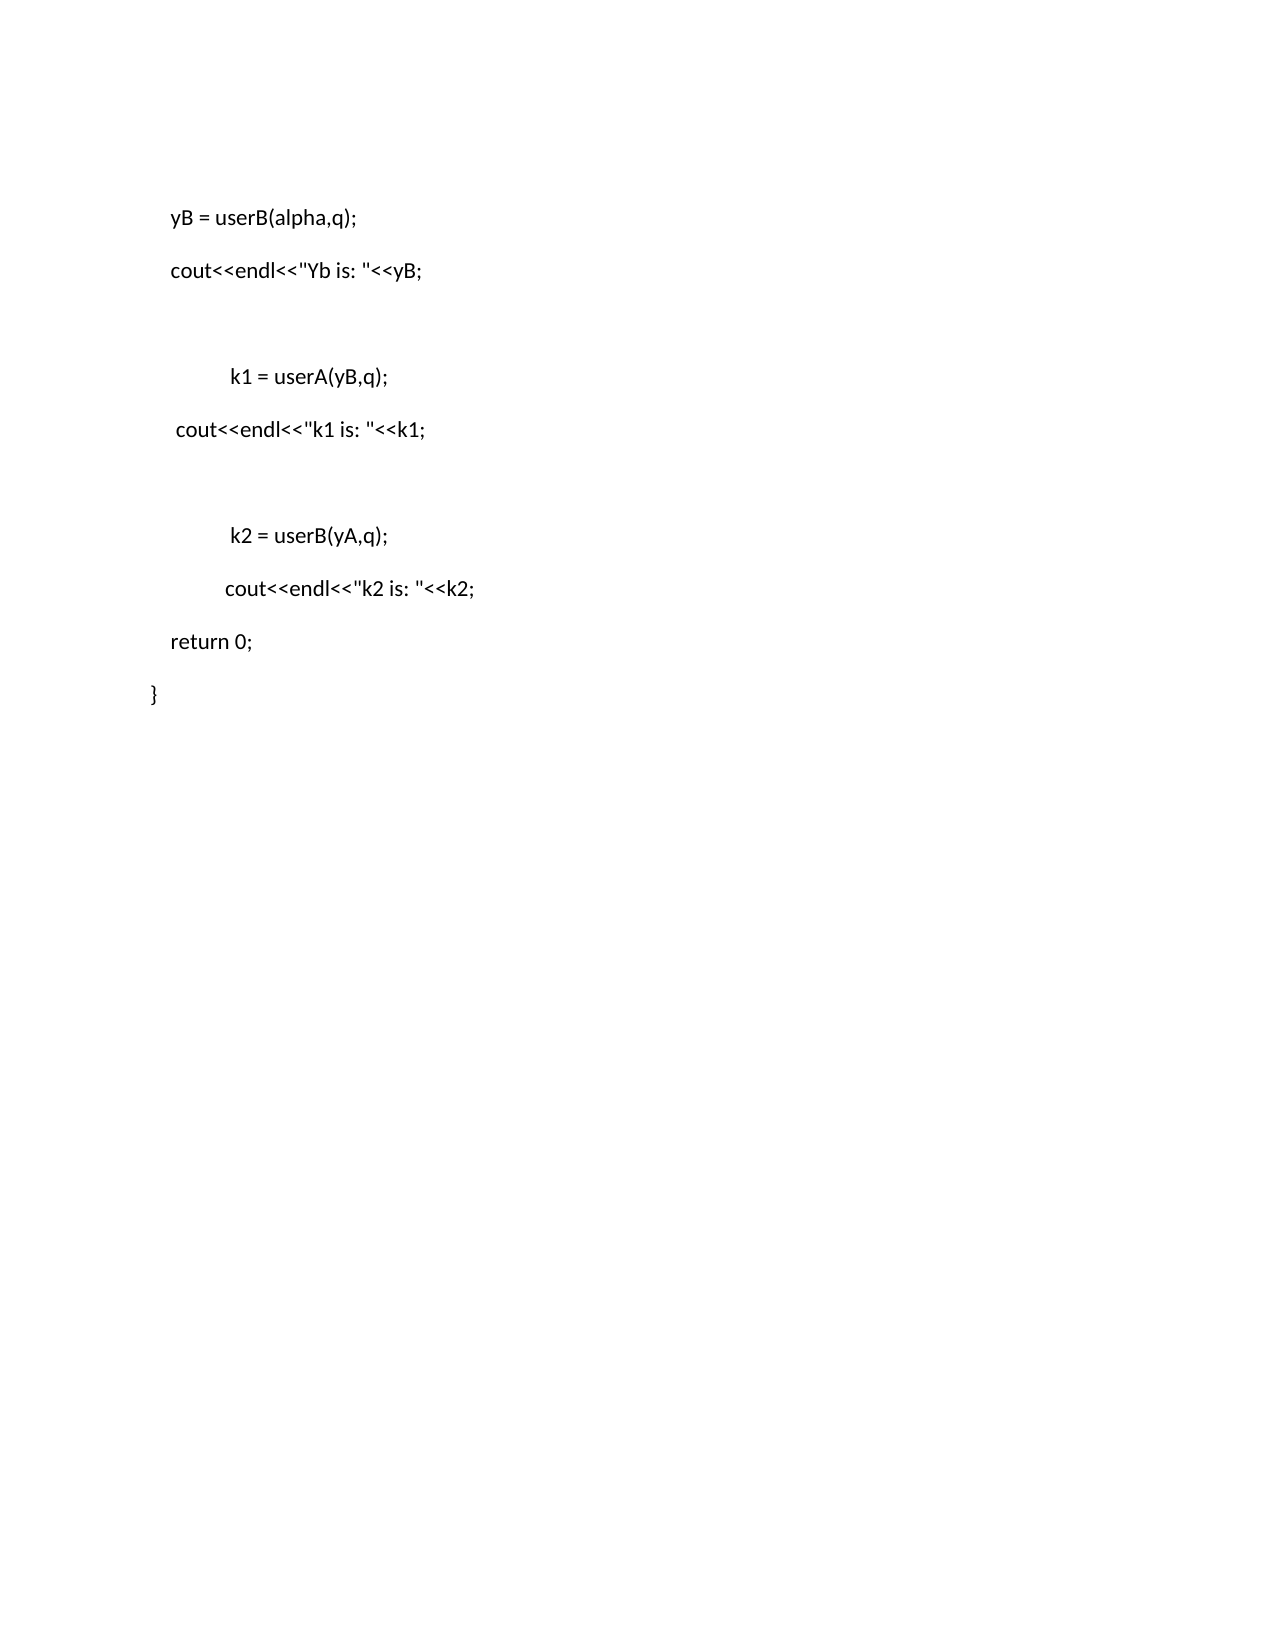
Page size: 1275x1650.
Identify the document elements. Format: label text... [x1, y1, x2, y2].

text cout<<endl<<"k2 is: "<<k2; [150, 574, 1125, 602]
text cout<<endl<<"k1 is: "<<k1; [150, 415, 1125, 443]
text yB = userB(alpha,q); [150, 203, 1125, 231]
text k1 = userA(yB,q); [150, 362, 1125, 390]
text } [150, 680, 1125, 708]
text return 0; [150, 627, 1125, 655]
text cout<<endl<<"Yb is: "<<yB; [150, 256, 1125, 284]
text k2 = userB(yA,q); [150, 521, 1125, 549]
